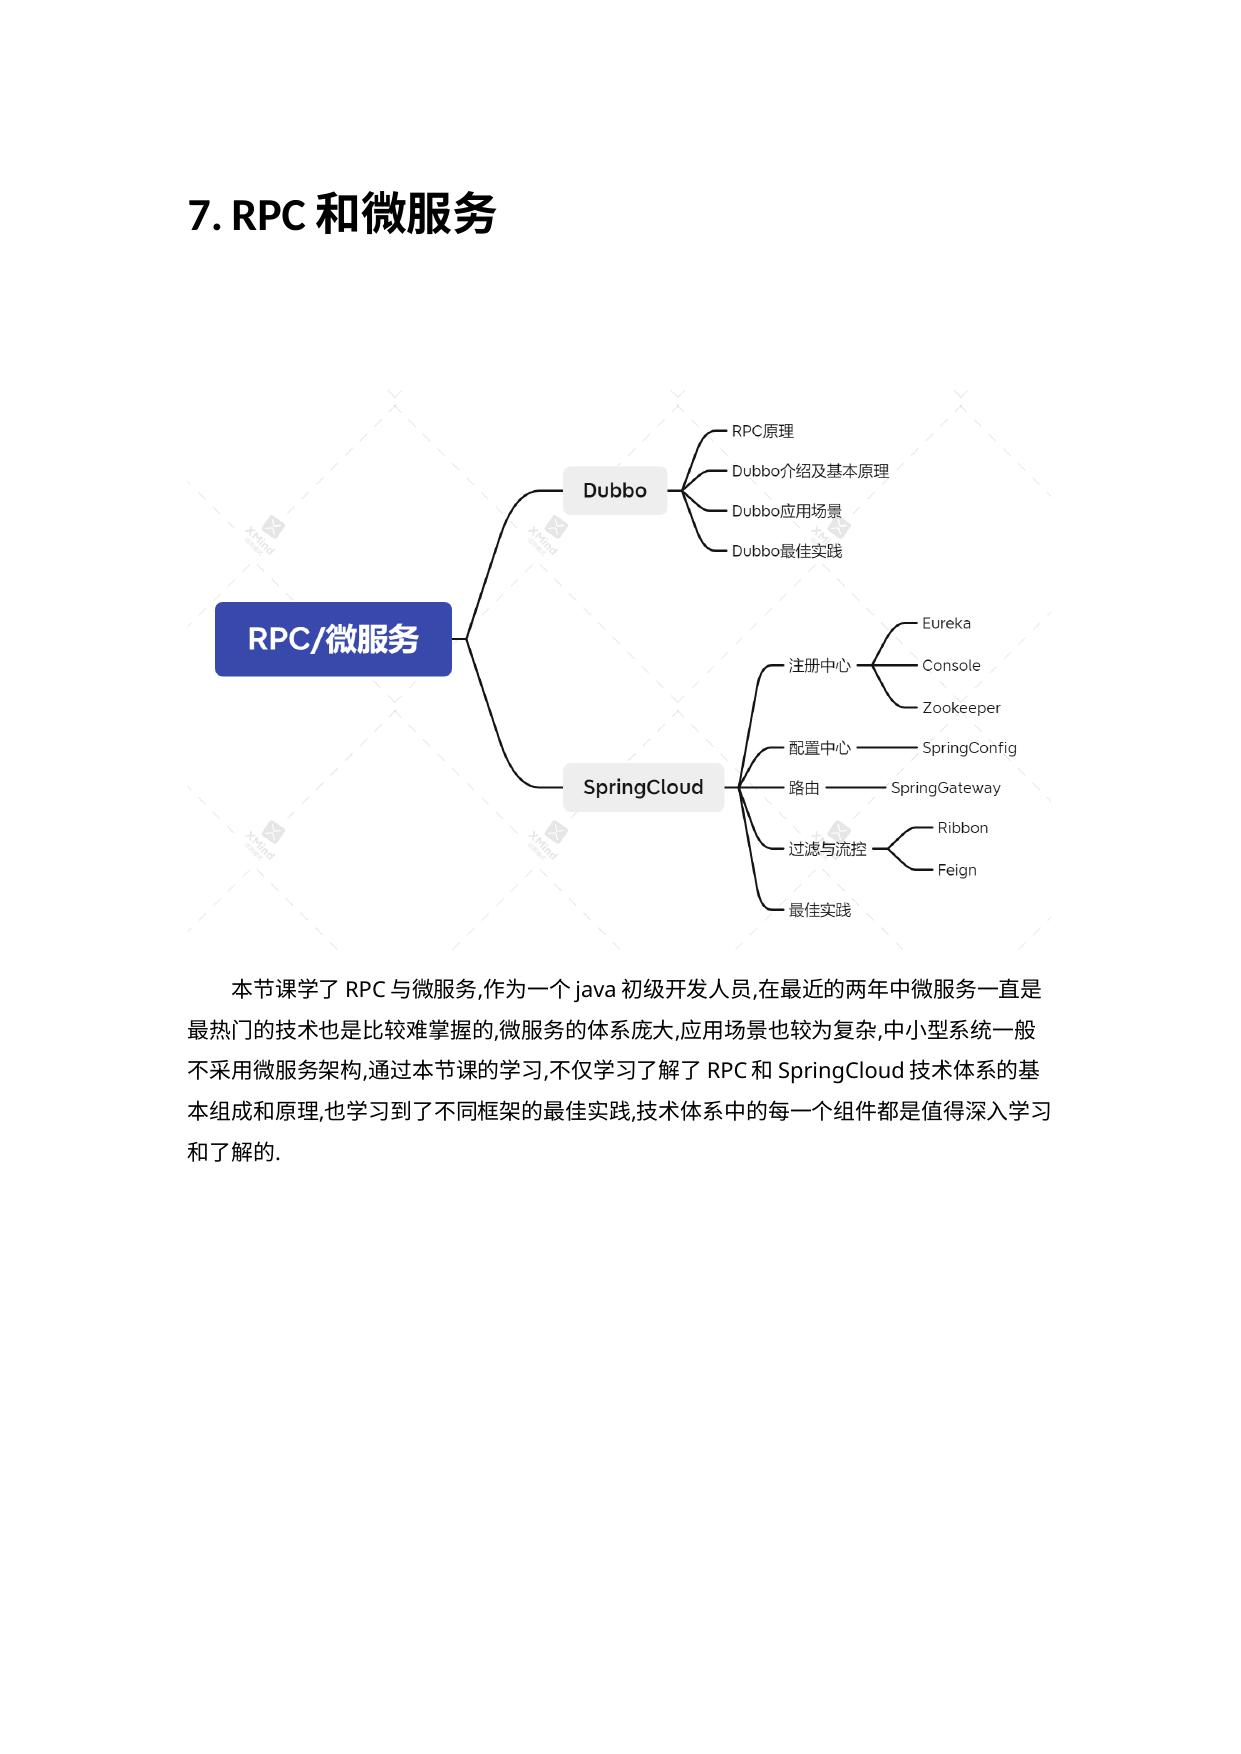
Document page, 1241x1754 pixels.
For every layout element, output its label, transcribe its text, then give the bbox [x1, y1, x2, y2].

picture [187, 386, 1052, 954]
list 本节课学了RPC与微服务,作为一个java初级开发人员,在最近的两年中微服务一直是最热门的技术也是比较难掌握的,微服务的体系庞大,应用场景也较为复杂,中小型系统一般不采用微服务架构,通过本节课的学习,不仅学习了解了RPC和SpringCloud技术体系的基本组成和原理,也学习到了不同框架的最佳实践,技术体系中的每一个组件都是值得深入学习和了解的. [187, 972, 1053, 1167]
subtitle RPC和微服务 [187, 162, 1053, 259]
